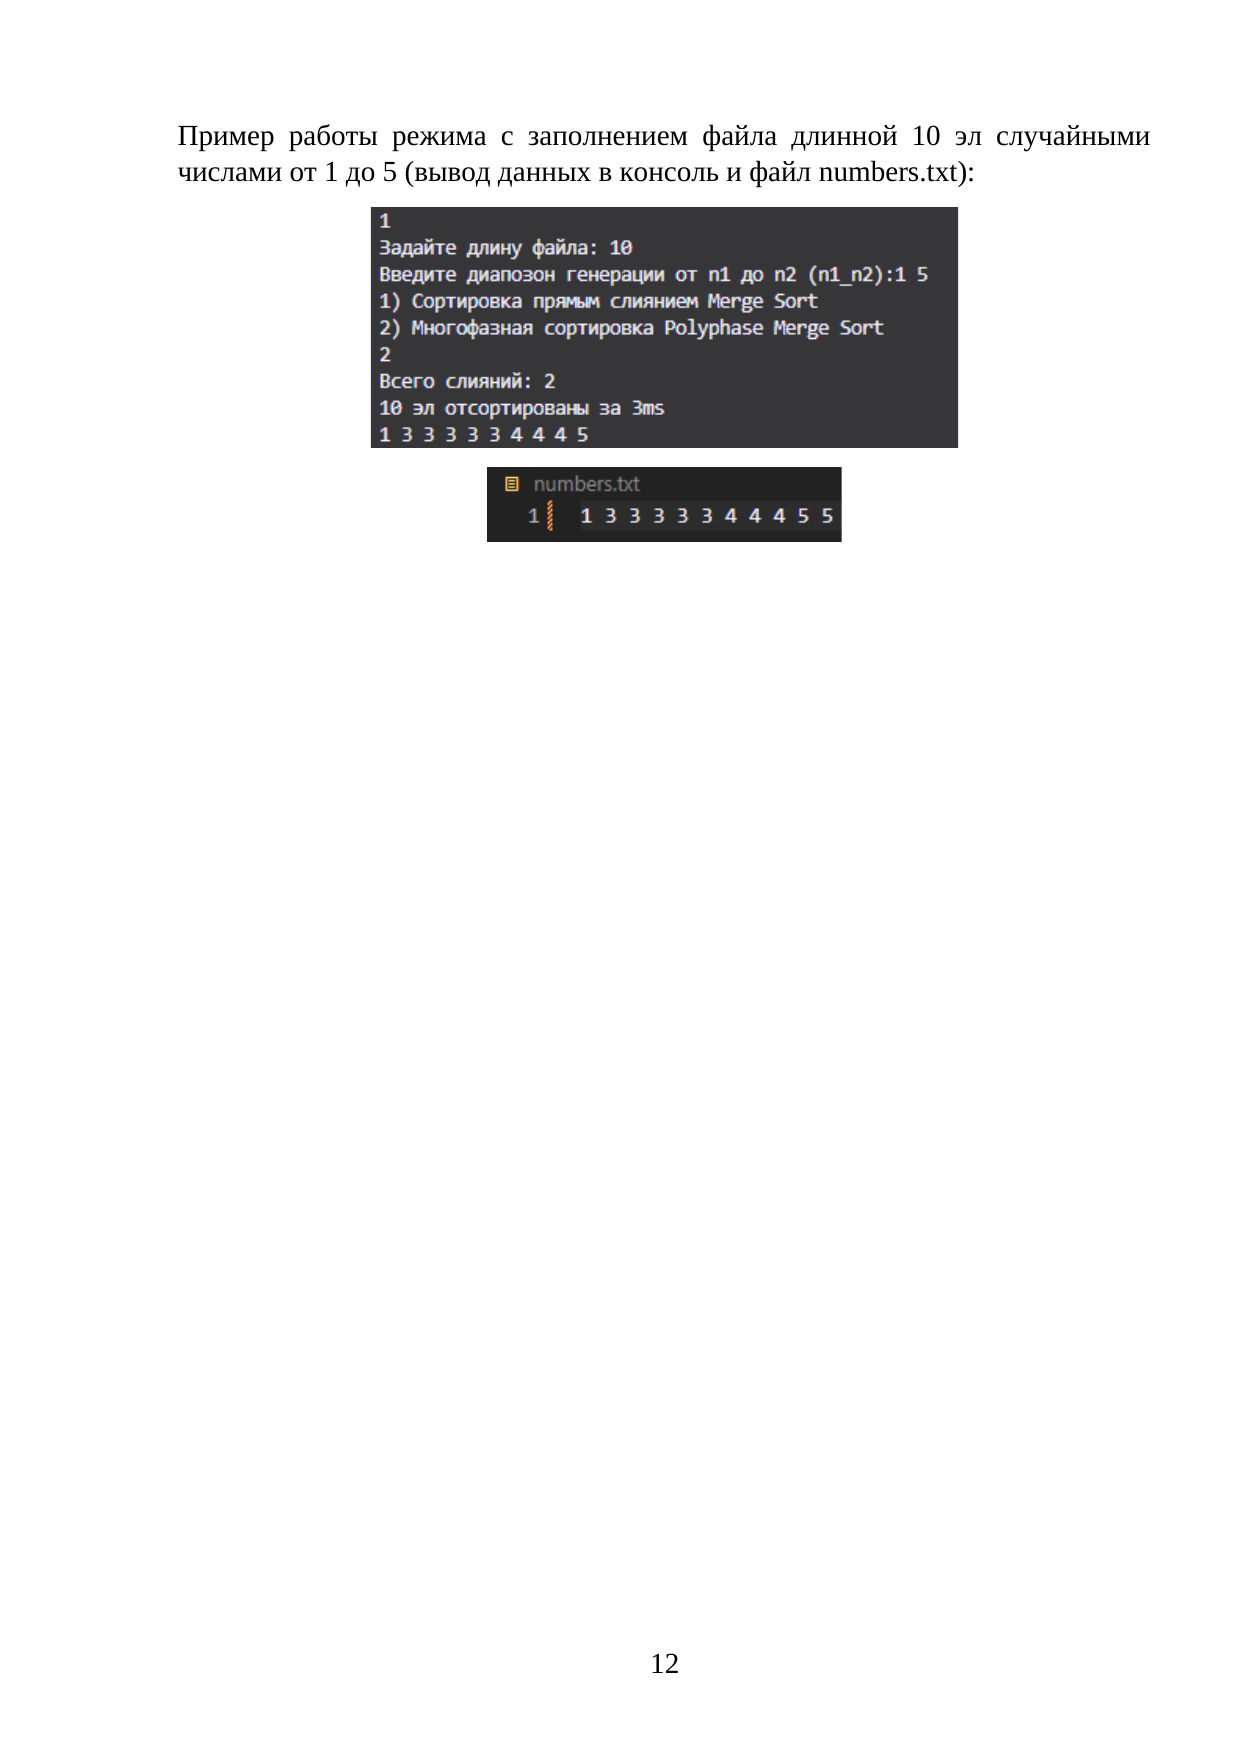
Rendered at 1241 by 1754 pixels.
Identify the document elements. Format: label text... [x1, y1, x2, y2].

picture [487, 467, 842, 542]
picture [370, 207, 959, 448]
text Пример работы режима с заполнением файла длинной 10 эл случайными числами от 1 до 5 (вывод данных в консоль и файл numbers.txt): [177, 118, 1152, 188]
